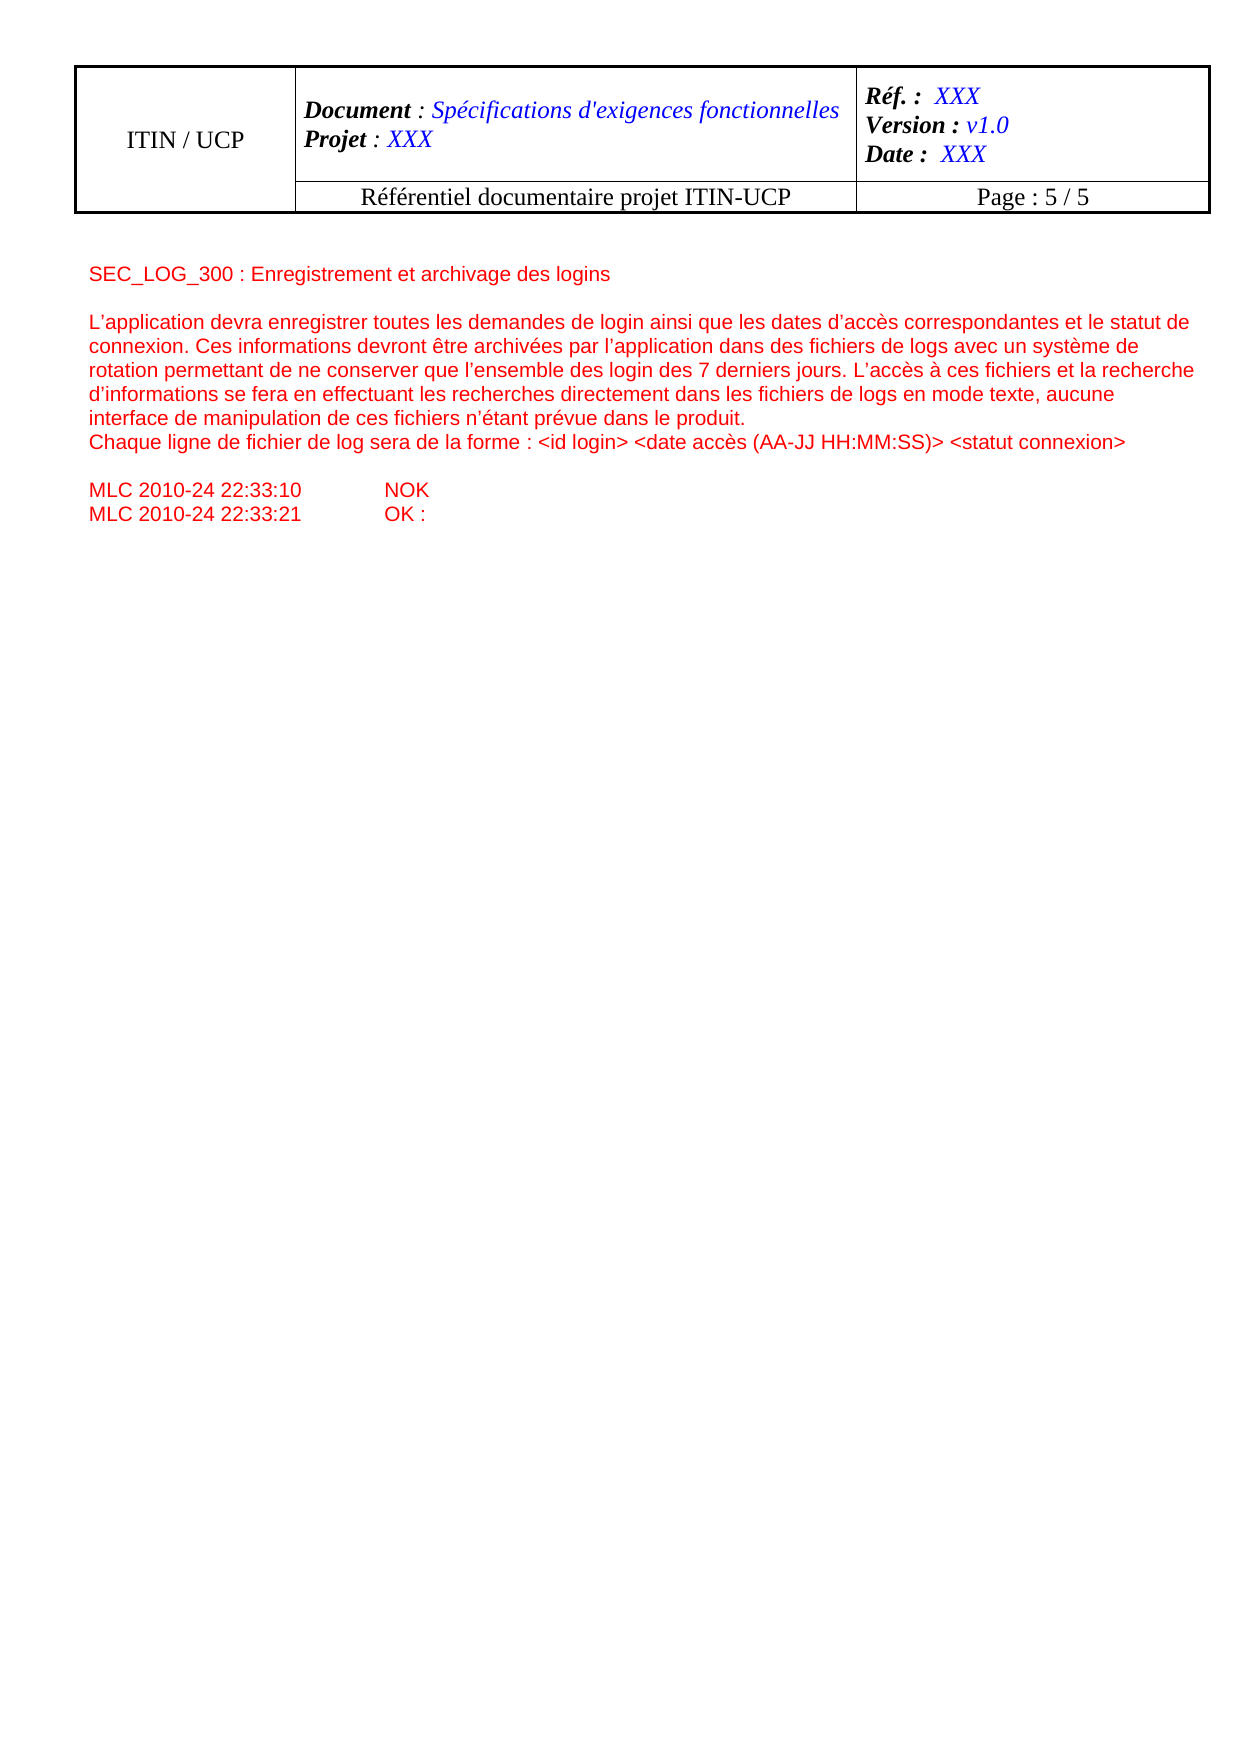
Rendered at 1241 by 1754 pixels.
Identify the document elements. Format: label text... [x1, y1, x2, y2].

text SEC_LOG_300 : Enregistrement et archivage des logins [89, 262, 1196, 286]
text MLC 2010-24 22:33:21 OK : [89, 502, 1196, 526]
text Chaque ligne de fichier de log sera de la forme : <id login> <date accès (AA-JJ HH:MM:SS)> <statut connexion> [89, 430, 1196, 454]
text L’application devra enregistrer toutes les demandes de login ainsi que les dates d’accès correspondantes et le statut de connexion. Ces informations devront être archivées par l’application dans des fichiers de logs avec un système de rotation permettant de ne conserver que l’ensemble des login des 7 derniers jours. L’accès à ces fichiers et la recherche d’informations se fera en effectuant les recherches directement dans les fichiers de logs en mode texte, aucune interface de manipulation de ces fichiers n’étant prévue dans le produit. [89, 310, 1196, 430]
text MLC 2010-24 22:33:10 NOK [89, 478, 1196, 502]
